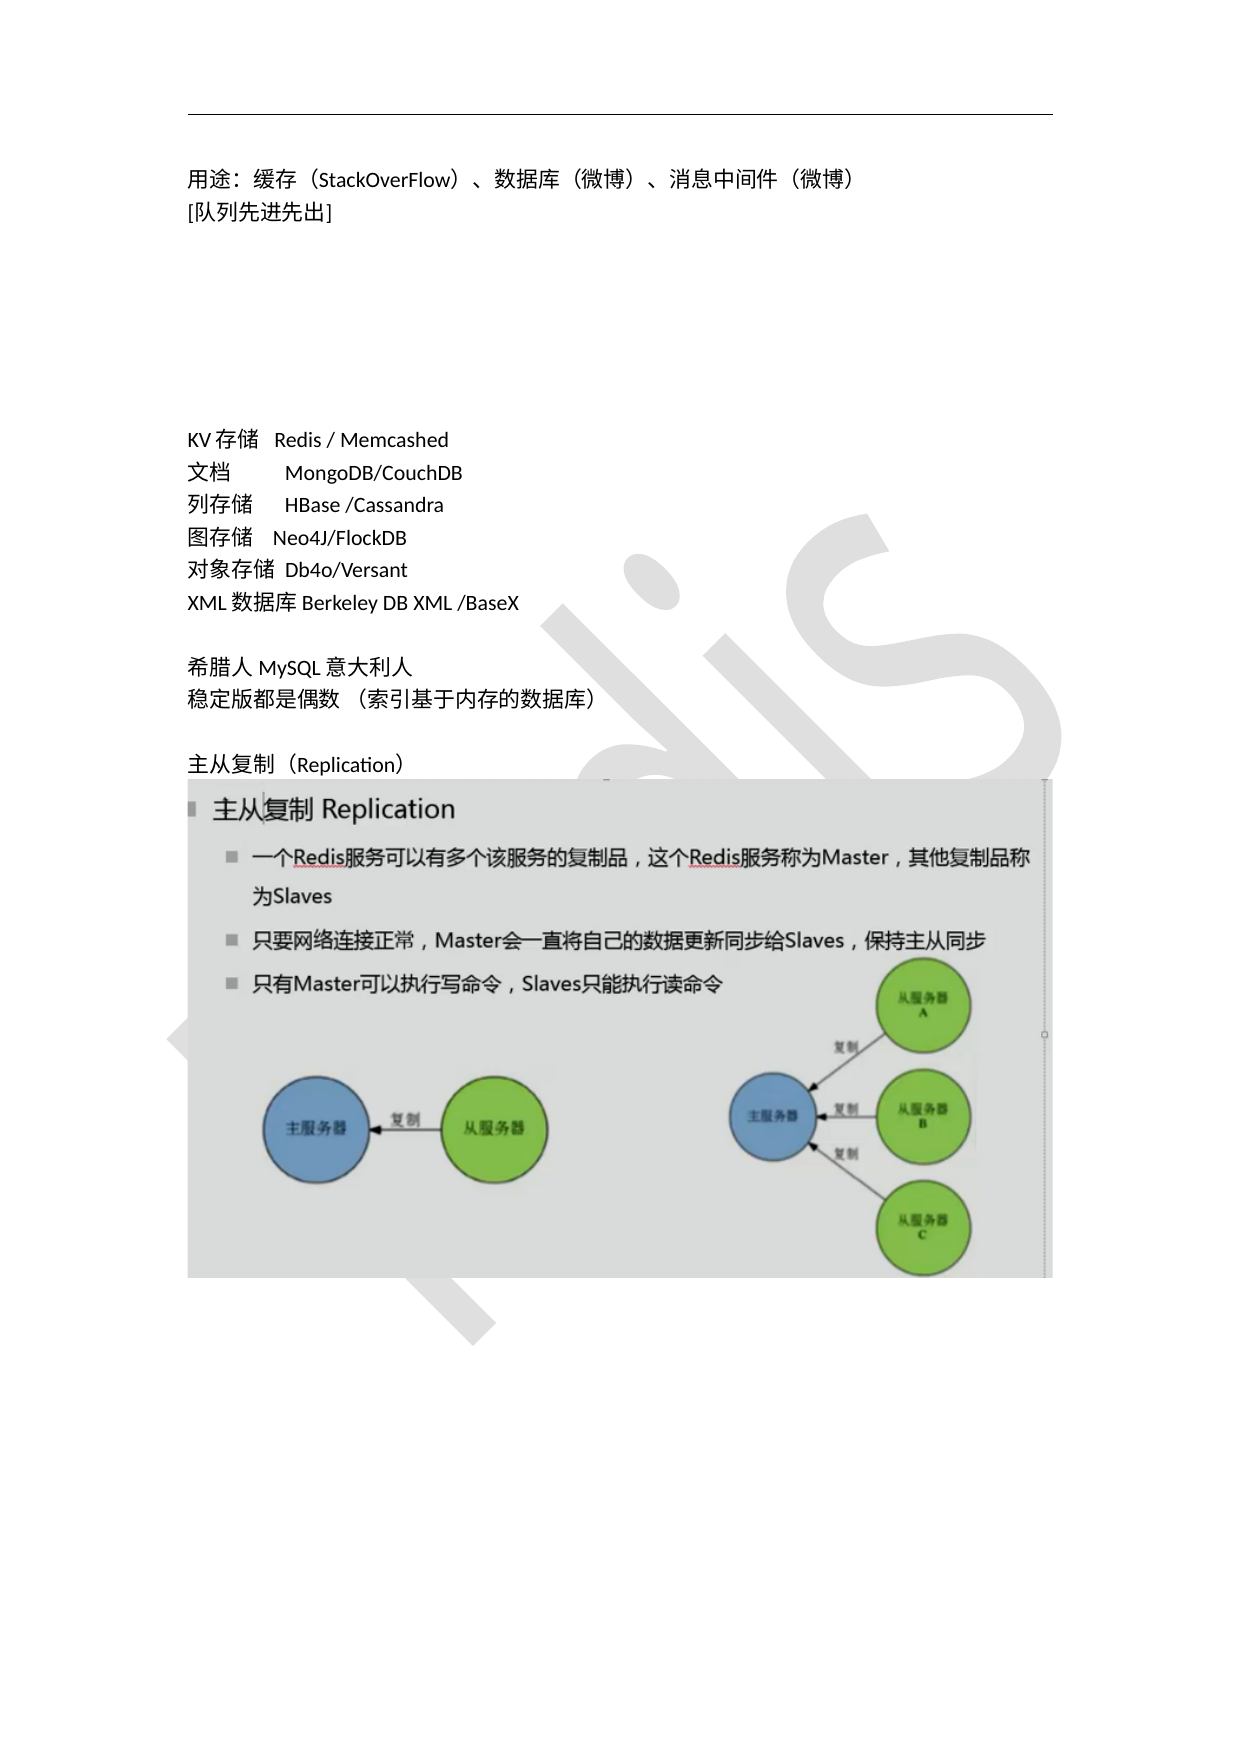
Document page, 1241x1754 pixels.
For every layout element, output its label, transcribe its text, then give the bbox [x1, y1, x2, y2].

text 用途：缓存（StackOverFlow）、数据库（微博）、消息中间件（微博） [187, 162, 1053, 194]
text [队列先进先出] [187, 194, 1053, 227]
text 列存储 HBase /Cassandra [187, 487, 1053, 519]
text KV存储 Redis / Memcashed [187, 422, 1053, 454]
text 文档 MongoDB/CouchDB [187, 454, 1053, 487]
text 希腊人 MySQL 意大利人 [187, 649, 1053, 682]
text XML数据库 Berkeley DB XML /BaseX [187, 584, 1053, 617]
text 主从复制（Replication） [187, 747, 1053, 779]
text 图存储 Neo4J/FlockDB [187, 519, 1053, 552]
text 对象存储 Db4o/Versant [187, 552, 1053, 584]
text 稳定版都是偶数 （索引基于内存的数据库） [187, 682, 1053, 714]
picture [187, 779, 1053, 1278]
